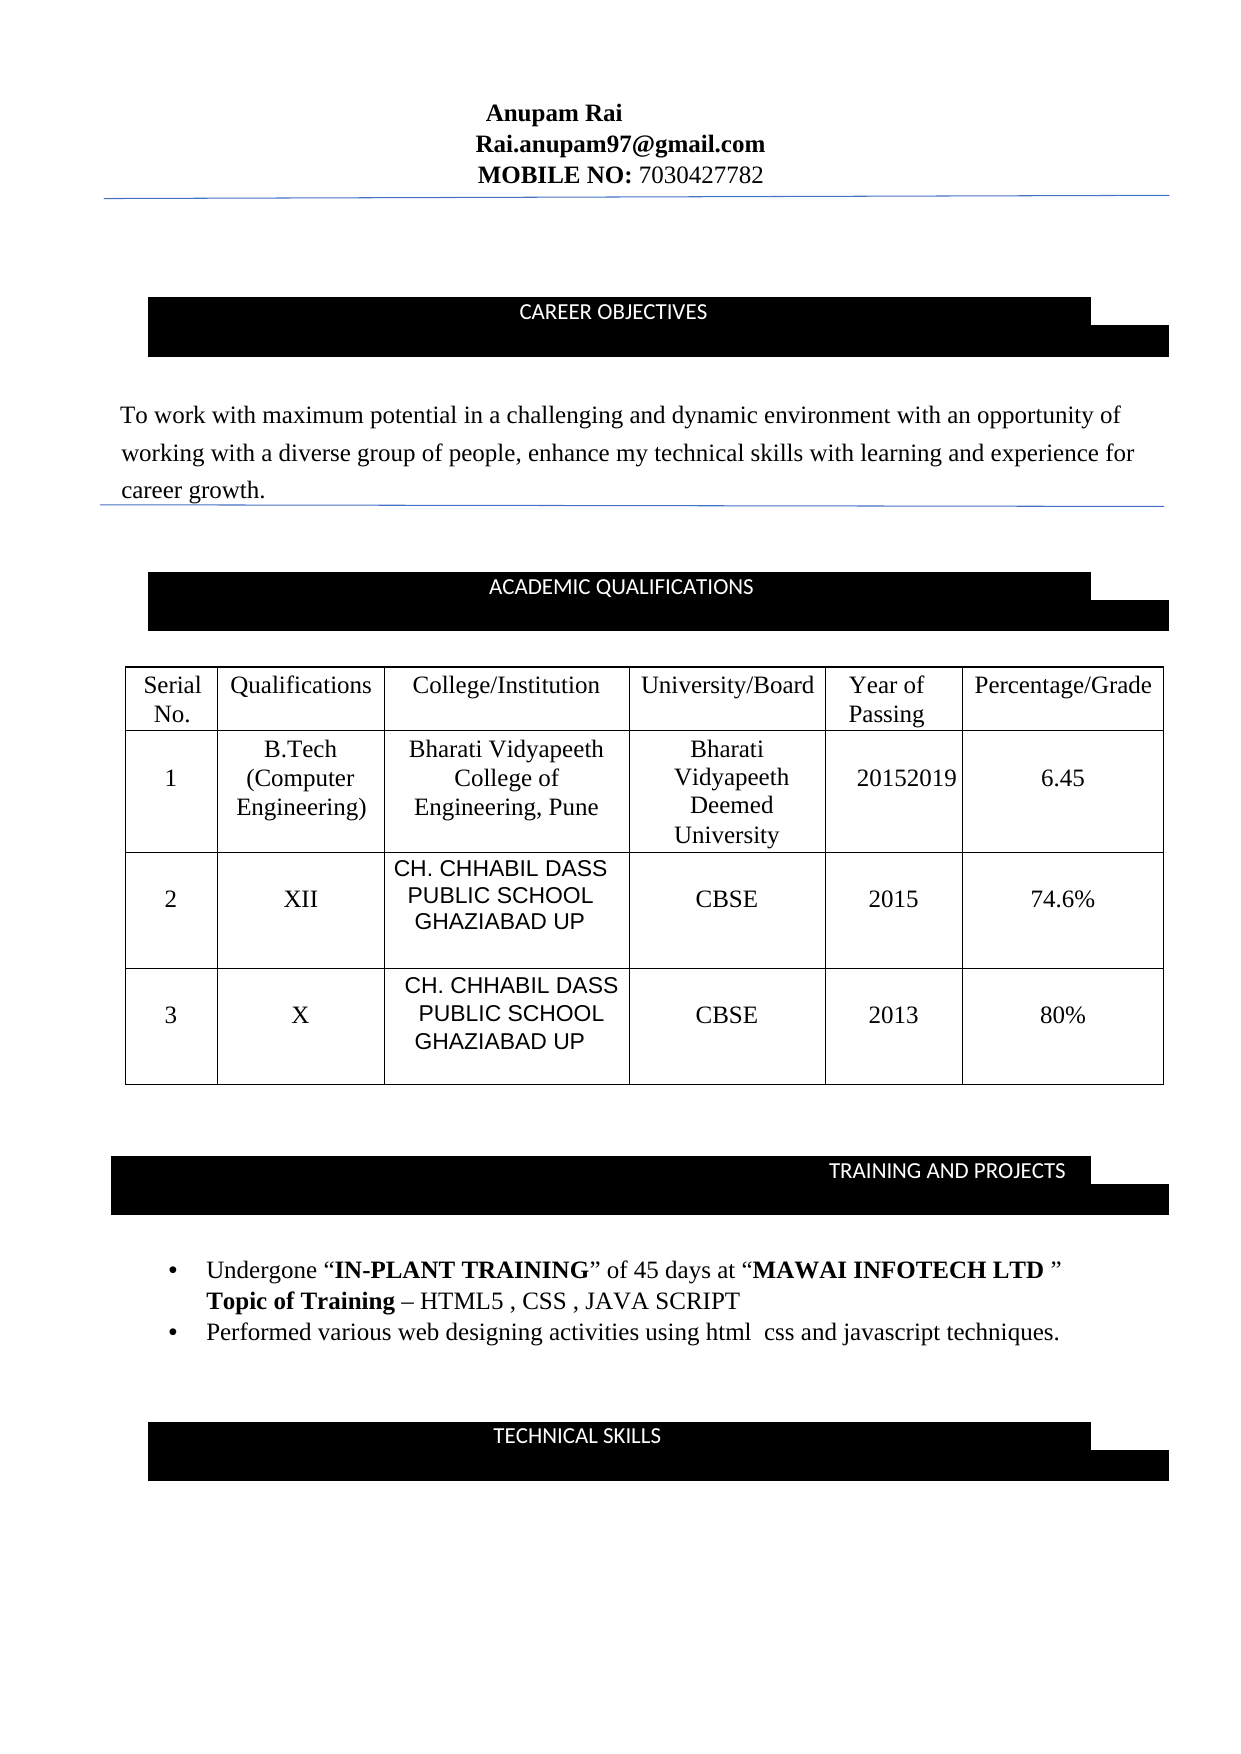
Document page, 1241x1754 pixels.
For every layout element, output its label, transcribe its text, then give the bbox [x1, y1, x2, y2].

table_header College/Institution [385, 668, 629, 730]
table_cell 80% [963, 969, 1163, 1084]
table_cell 3 [126, 969, 217, 1084]
table_cell CBSE [630, 853, 825, 968]
subtitle TRAINING AND PROJECTS [111, 1156, 1091, 1184]
text MOBILE NO: 7030427782 [111, 160, 1131, 189]
table_cell Bharati Vidyapeeth Deemed University [630, 731, 825, 852]
table_header Qualifications [218, 668, 384, 730]
subtitle CAREER OBJECTIVES [148, 297, 1091, 325]
text To work with maximum potential in a challenging and dynamic environment with an opportunity of working with a diverse group of people, enhance my technical skills with learning and experience for career growth. [120, 392, 1152, 504]
table_cell Bharati Vidyapeeth College of Engineering, Pune [385, 731, 629, 852]
list Undergone “IN-PLANT TRAINING” of 45 days at “MAWAI INFOTECH LTD ” Topic of Training – HTML5 , CSS , JAVA SCRIPT [168, 1255, 1091, 1314]
table_cell 1 [126, 731, 217, 852]
table_header Percentage/Grade [963, 668, 1163, 730]
table_cell 6.45 [963, 731, 1163, 852]
table_cell 20152019 [826, 731, 962, 852]
list Performed various web designing activities using html css and javascript techniques. [168, 1317, 1091, 1346]
table_cell 74.6% [963, 853, 1163, 968]
table_cell CH. CHHABIL DASS PUBLIC SCHOOL GHAZIABAD UP [385, 969, 629, 1084]
table_header Year of Passing [826, 668, 962, 730]
table_cell CH. CHHABIL DASS PUBLIC SCHOOL GHAZIABAD UP [385, 853, 629, 968]
table_cell X [218, 969, 384, 1084]
subtitle TECHNICAL SKILLS [148, 1422, 1091, 1450]
table_cell 2015 [826, 853, 962, 968]
table_cell CBSE [630, 969, 825, 1084]
text Rai.anupam97@gmail.com [111, 129, 1130, 158]
table_header University/Board [630, 668, 825, 730]
table_cell B.Tech (Computer Engineering) [218, 731, 384, 852]
table_cell XII [218, 853, 384, 968]
table_cell 2 [126, 853, 217, 968]
table_cell 2013 [826, 969, 962, 1084]
subtitle ACADEMIC QUALIFICATIONS [148, 572, 1091, 600]
table_header Serial No. [126, 668, 217, 730]
text Anupam Rai [111, 98, 1169, 127]
